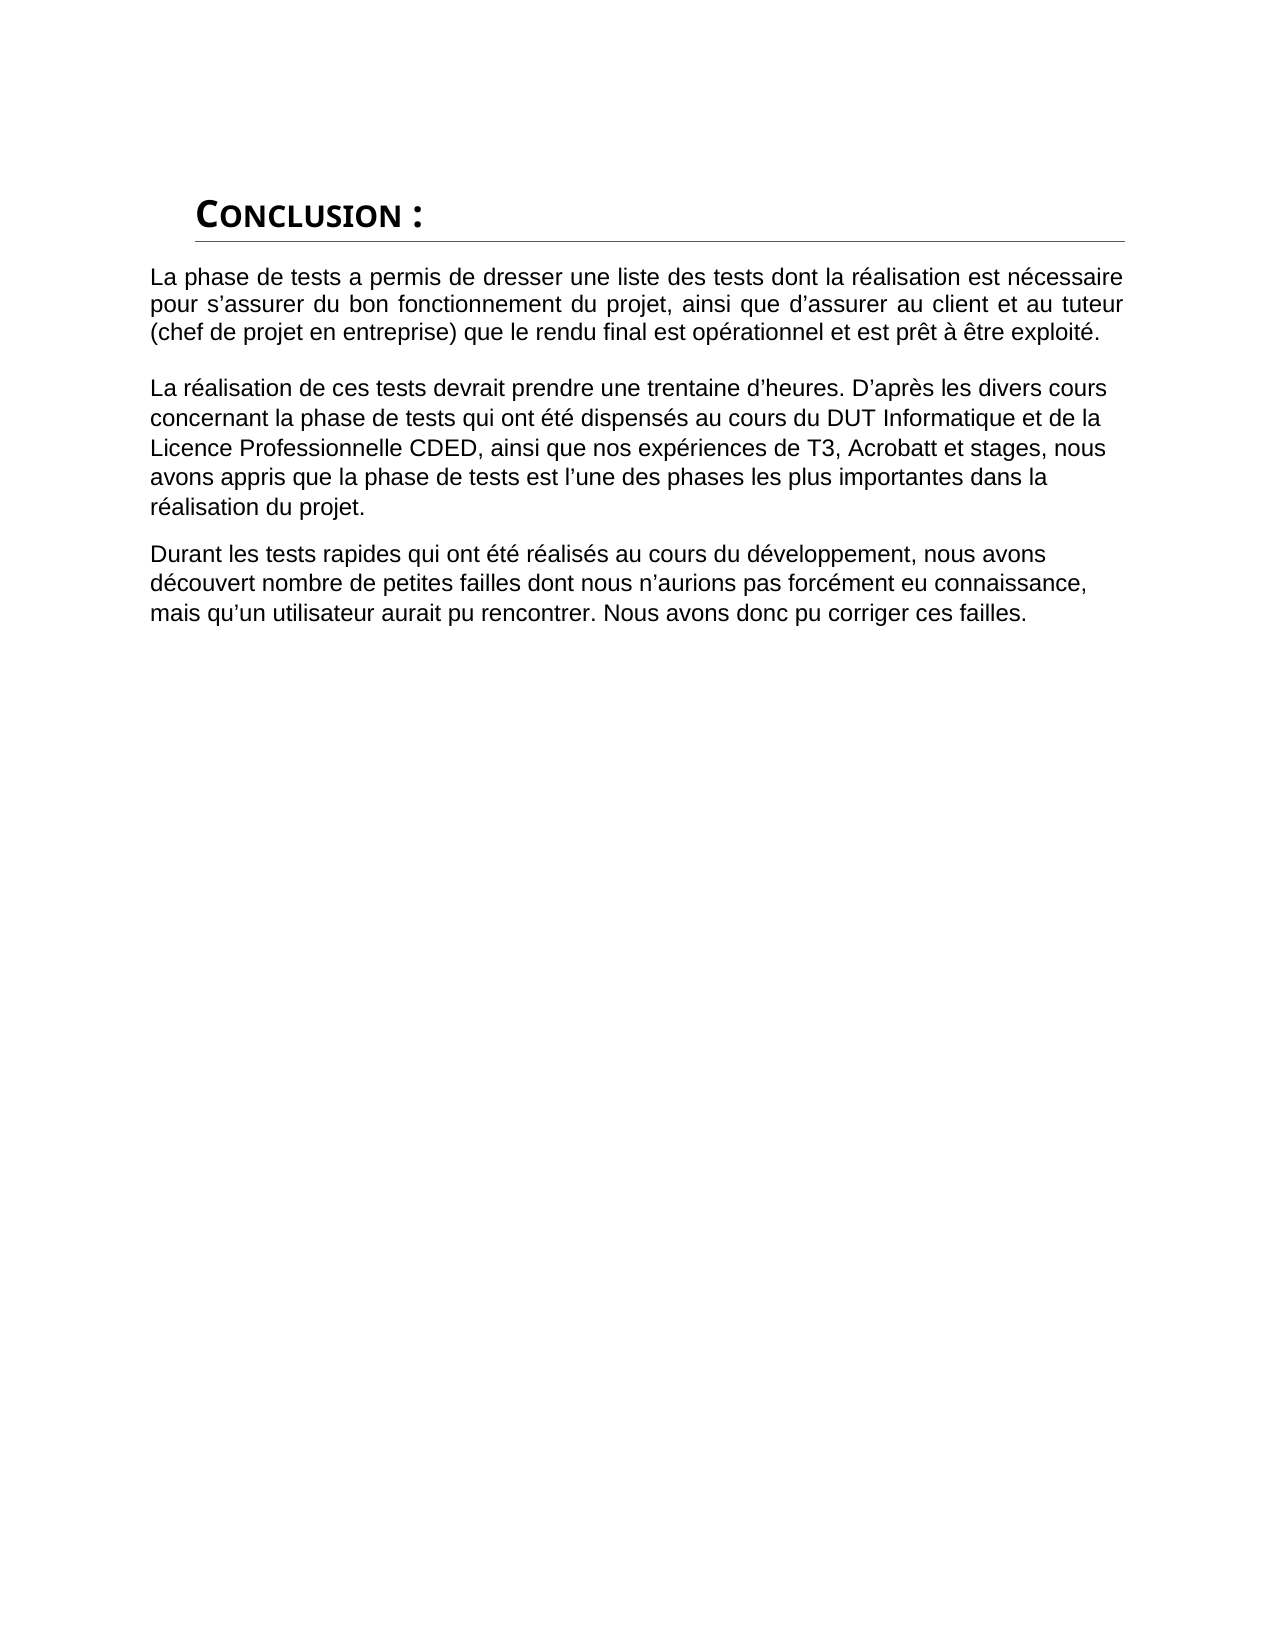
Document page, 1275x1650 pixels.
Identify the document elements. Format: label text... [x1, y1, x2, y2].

subtitle Conclusion : [195, 187, 1125, 241]
text La réalisation de ces tests devrait prendre une trentaine d’heures. D’après les divers cours concernant la phase de tests qui ont été dispensés au cours du DUT Informatique et de la Licence Professionnelle CDED, ainsi que nos expériences de T3, Acrobatt et stages, nous avons appris que la phase de tests est l’une des phases les plus importantes dans la réalisation du projet. [150, 374, 1125, 521]
text La phase de tests a permis de dresser une liste des tests dont la réalisation est nécessaire pour s’assurer du bon fonctionnement du projet, ainsi que d’assurer au client et au tuteur (chef de projet en entreprise) que le rendu final est opérationnel et est prêt à être exploité. [150, 262, 1125, 345]
text Durant les tests rapides qui ont été réalisés au cours du développement, nous avons découvert nombre de petites failles dont nous n’aurions pas forcément eu connaissance, mais qu’un utilisateur aurait pu rencontrer. Nous avons donc pu corriger ces failles. [150, 539, 1125, 627]
